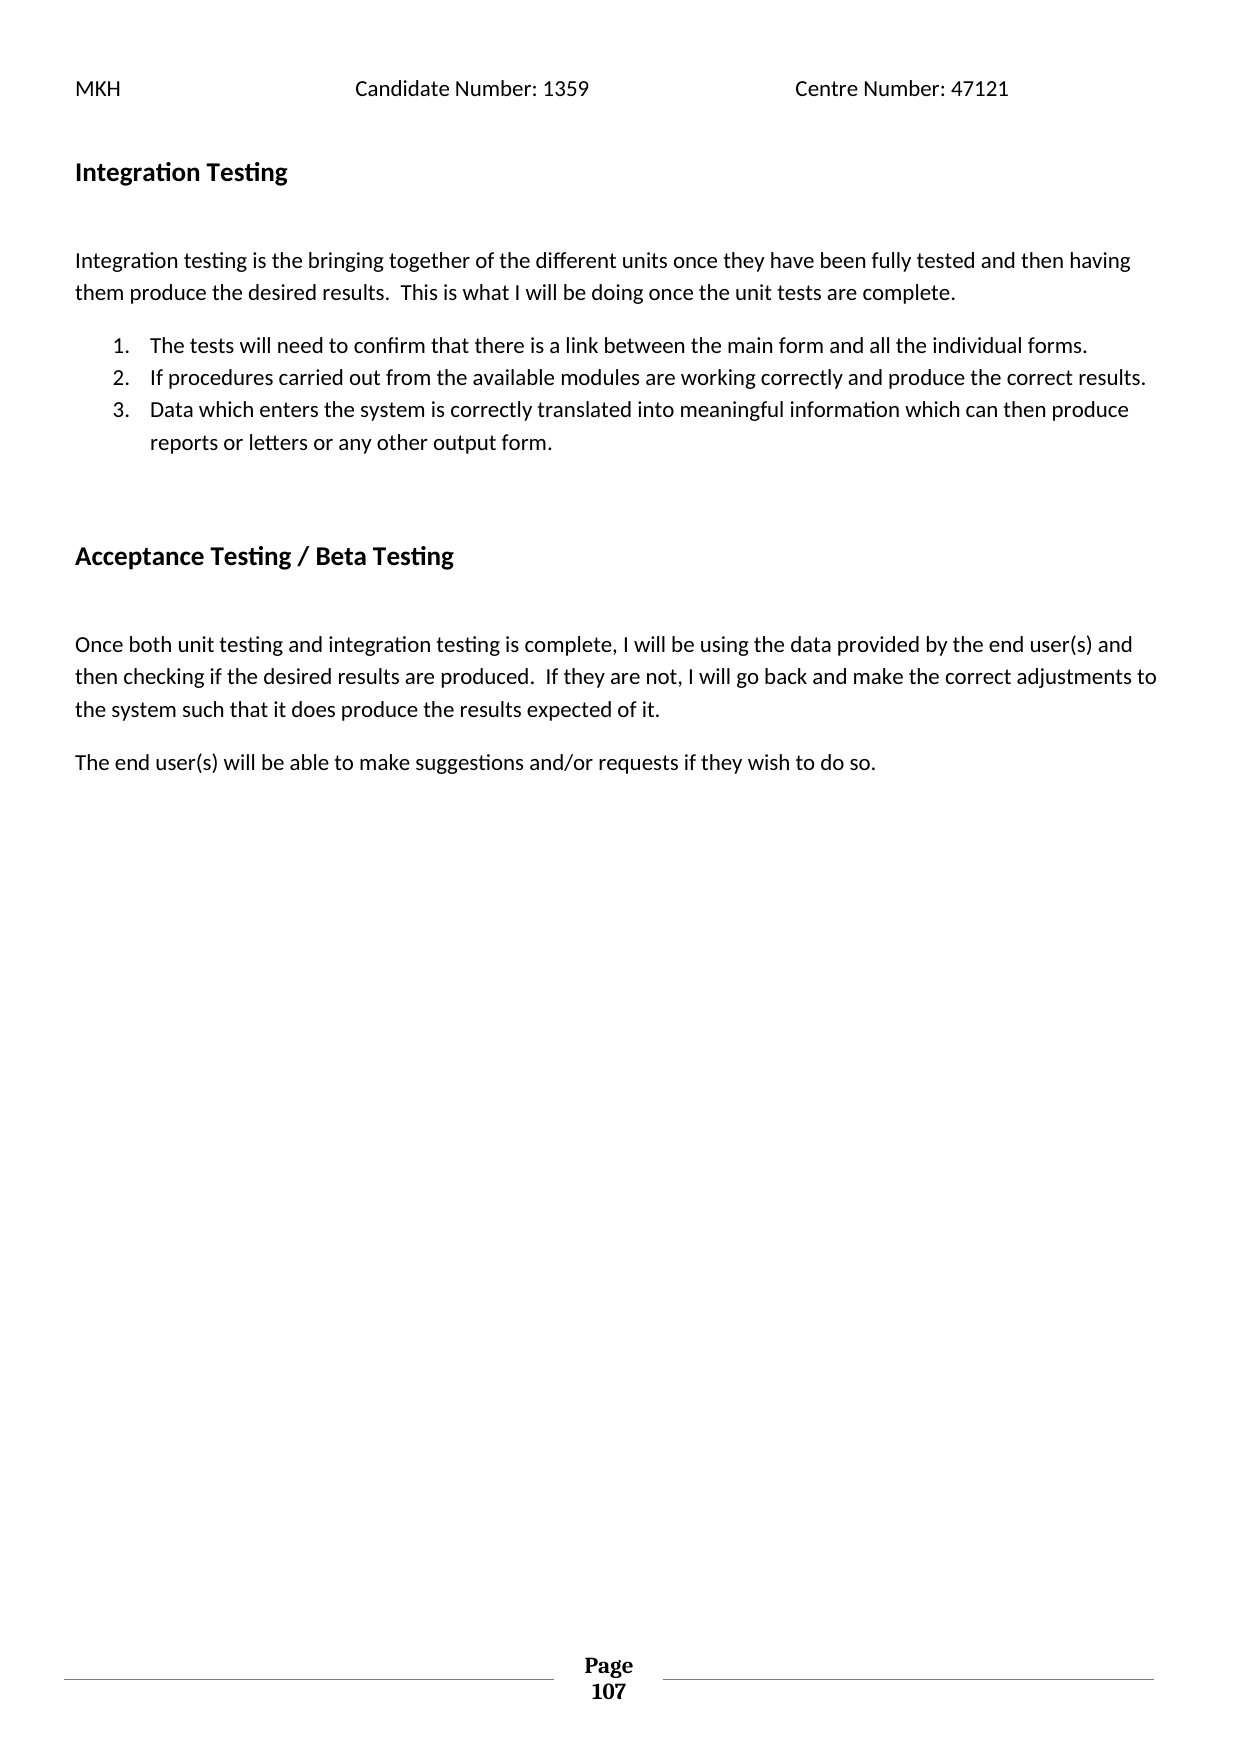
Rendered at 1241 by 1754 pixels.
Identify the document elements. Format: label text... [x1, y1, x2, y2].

subtitle Integration Testing [75, 155, 1165, 188]
list The tests will need to confirm that there is a link between the main form and all the individual forms. [112, 331, 1165, 359]
subtitle Acceptance Testing / Beta Testing [75, 539, 1165, 572]
list If procedures carried out from the available modules are working correctly and produce the correct results. [112, 363, 1165, 391]
text Once both unit testing and integration testing is complete, I will be using the data provided by the end user(s) and then checking if the desired results are produced. If they are not, I will go back and make the correct adjustments to the system such that it does produce the results expected of it. [75, 630, 1165, 723]
text The end user(s) will be able to make suggestions and/or requests if they wish to do so. [75, 748, 1165, 776]
text Integration testing is the bringing together of the different units once they have been fully tested and then having them produce the desired results. This is what I will be doing once the unit tests are complete. [75, 246, 1165, 306]
list Data which enters the system is correctly translated into meaningful information which can then produce reports or letters or any other output form. [112, 395, 1165, 456]
